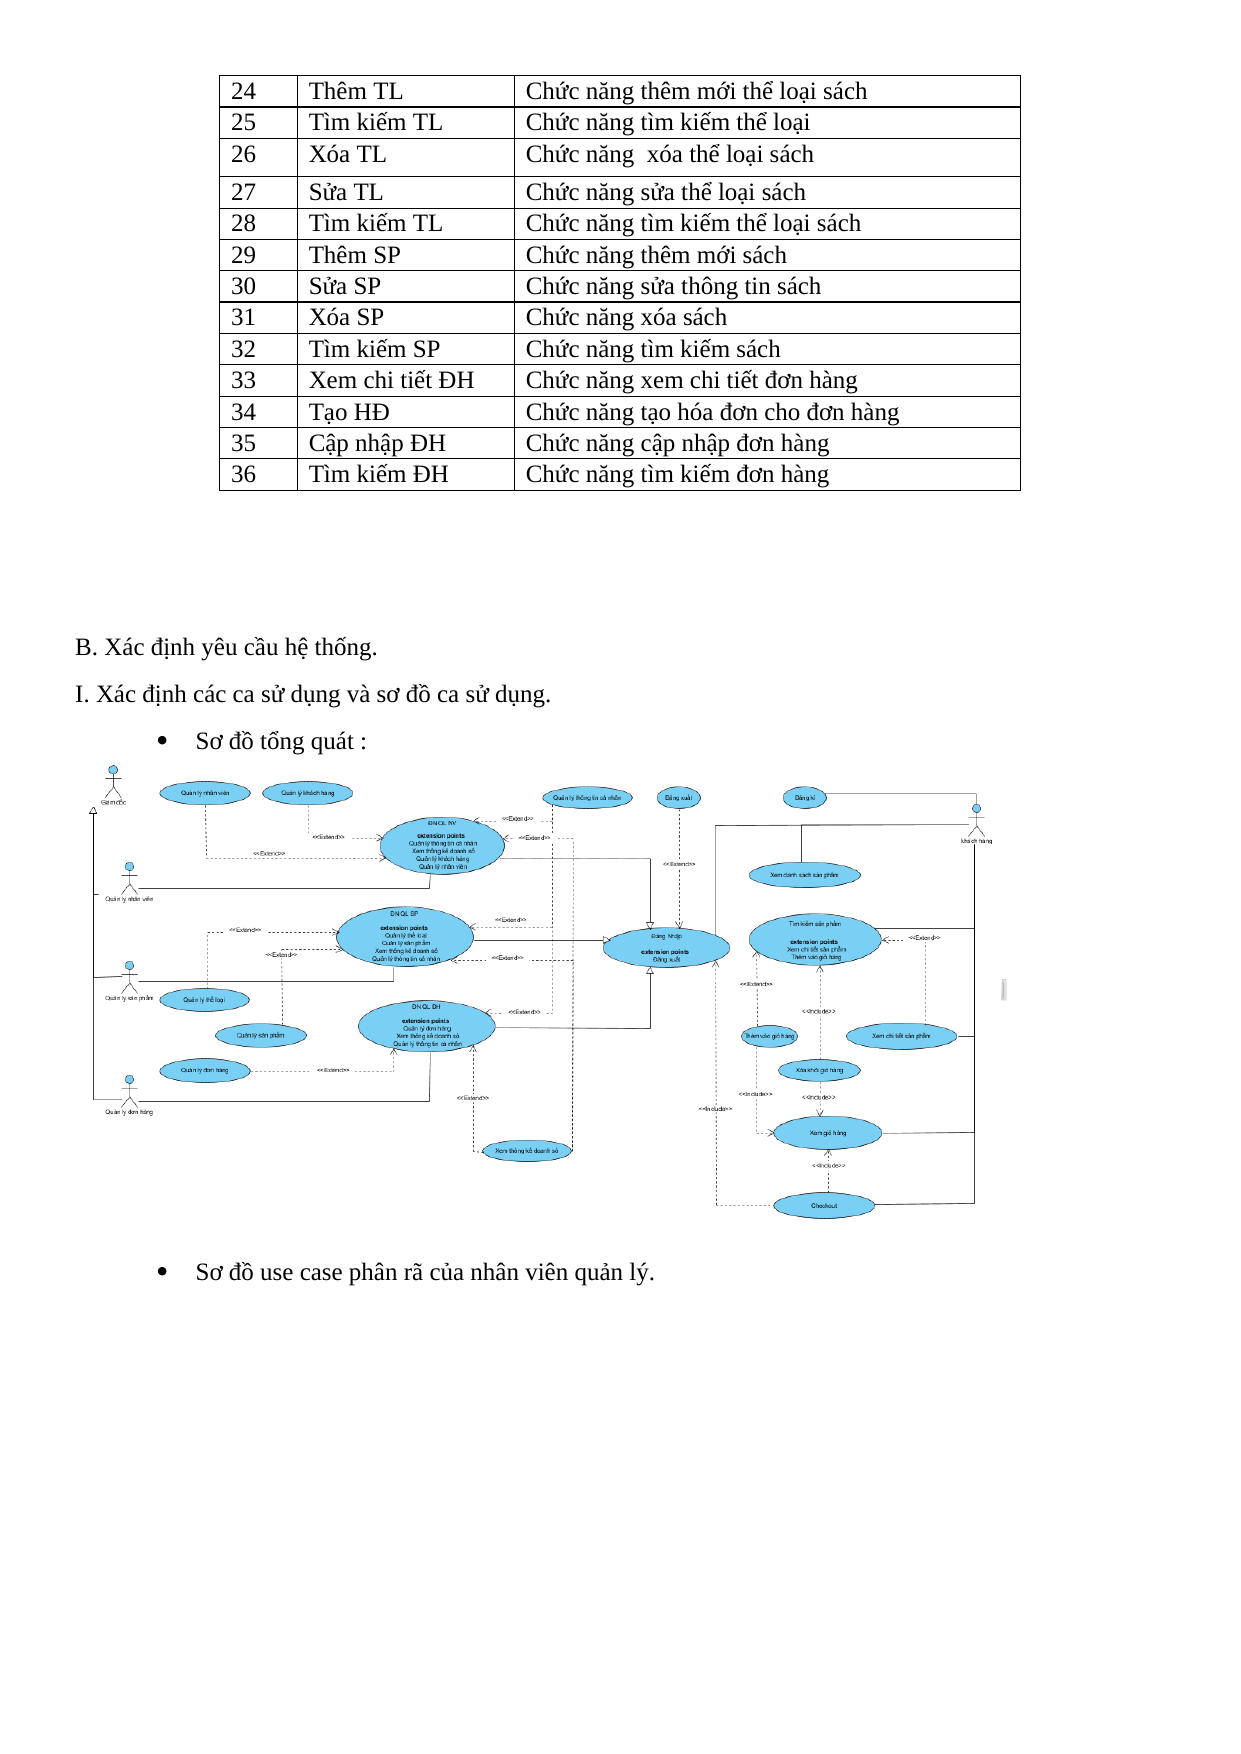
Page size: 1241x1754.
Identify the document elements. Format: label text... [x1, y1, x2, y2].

table_cell 36 [220, 459, 297, 489]
table_cell Xóa SP [298, 303, 514, 333]
text I. Xác định các ca sử dụng và sơ đồ ca sử dụng. [75, 679, 1165, 708]
table_cell Cập nhập ĐH [298, 428, 514, 458]
table_cell Chức năng xóa sách [515, 303, 1020, 333]
table_cell 33 [220, 365, 297, 396]
table_cell Tạo HĐ [298, 397, 514, 427]
picture [75, 757, 1007, 1226]
list Sơ đồ use case phân rã của nhân viên quản lý. [158, 1257, 1165, 1286]
table_cell Chức năng sửa thể loại sách [515, 177, 1020, 207]
table_cell Chức năng tạo hóa đơn cho đơn hàng [515, 397, 1020, 427]
table_cell Chức năng xóa thể loại sách [515, 139, 1020, 176]
table_cell Chức năng thêm mới thể loại sách [515, 76, 1020, 106]
table_cell Thêm SP [298, 240, 514, 270]
table_cell Xem chi tiết ĐH [298, 365, 514, 396]
text B. Xác định yêu cầu hệ thống. [75, 632, 1165, 661]
table_cell 30 [220, 271, 297, 301]
table_cell Chức năng tìm kiếm thể loại sách [515, 209, 1020, 239]
table_cell 27 [220, 177, 297, 207]
list Sơ đồ tổng quát : [158, 726, 1165, 755]
table_cell Xóa TL [298, 139, 514, 176]
table_cell Chức năng tìm kiếm sách [515, 334, 1020, 364]
table_cell Tìm kiếm TL [298, 209, 514, 239]
table_cell Sửa SP [298, 271, 514, 301]
table_cell Chức năng thêm mới sách [515, 240, 1020, 270]
table_cell Chức năng tìm kiếm thể loại [515, 108, 1020, 138]
table_cell Chức năng xem chi tiết đơn hàng [515, 365, 1020, 396]
table_cell 34 [220, 397, 297, 427]
table_cell Chức năng tìm kiếm đơn hàng [515, 459, 1020, 489]
table_cell Tìm kiếm ĐH [298, 459, 514, 489]
table_cell Sửa TL [298, 177, 514, 207]
table_cell 28 [220, 209, 297, 239]
table_cell Chức năng cập nhập đơn hàng [515, 428, 1020, 458]
table_cell 29 [220, 240, 297, 270]
table_cell 25 [220, 108, 297, 138]
table_cell 32 [220, 334, 297, 364]
table_cell Tìm kiếm TL [298, 108, 514, 138]
table_cell 31 [220, 303, 297, 333]
table_cell Chức năng sửa thông tin sách [515, 271, 1020, 301]
table_cell 26 [220, 139, 297, 176]
table_cell Tìm kiếm SP [298, 334, 514, 364]
table_cell 35 [220, 428, 297, 458]
table_cell Thêm TL [298, 76, 514, 106]
table_cell 24 [220, 76, 297, 106]
